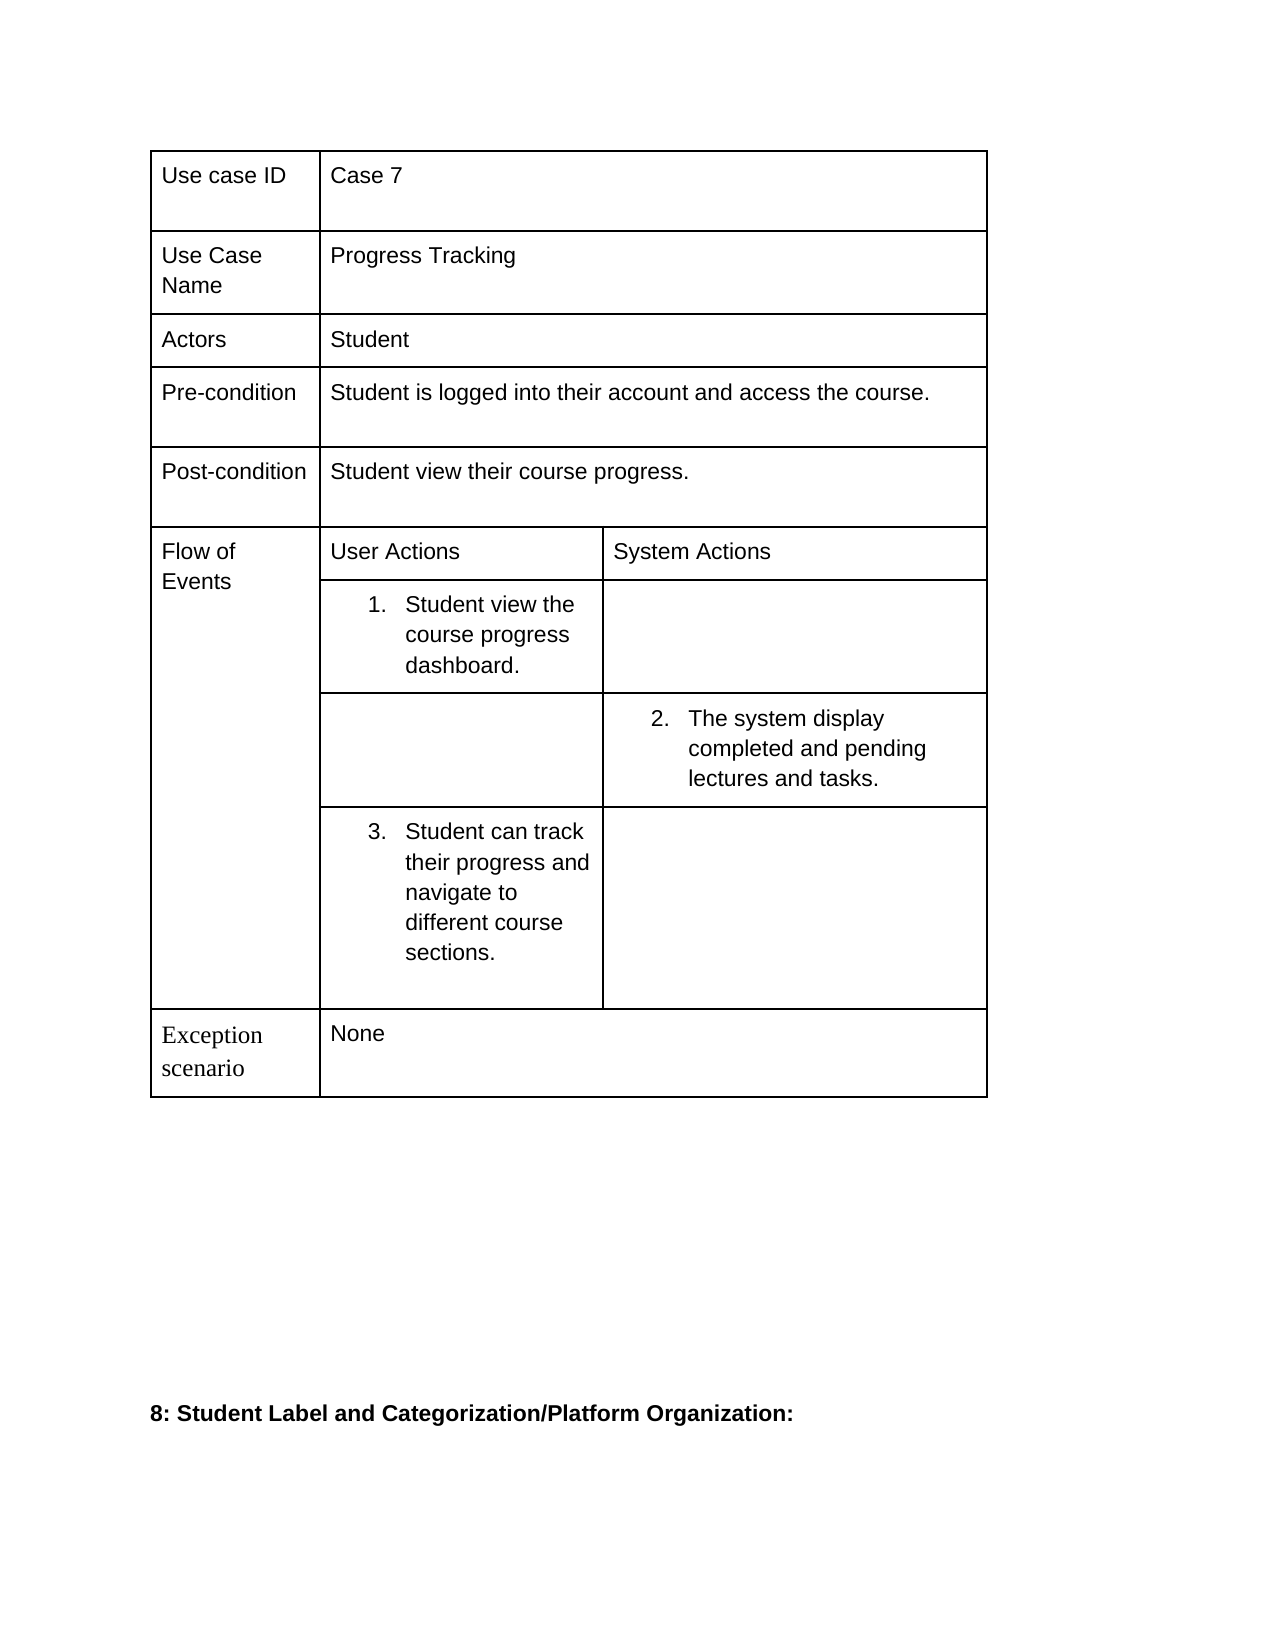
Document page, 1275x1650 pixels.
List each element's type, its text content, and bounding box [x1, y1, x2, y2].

table_cell The system display completed and pending lectures and tasks. [604, 694, 986, 806]
table_cell Pre-condition [152, 368, 319, 446]
table_cell Post-condition [152, 448, 319, 526]
table_cell System Actions [604, 528, 986, 579]
table_cell Student can track their progress and navigate to different course sections. [321, 808, 602, 1007]
table_cell None [321, 1010, 986, 1096]
table_cell Actors [152, 315, 319, 366]
table_cell Use Case Name [152, 232, 319, 313]
table_cell Exception scenario [152, 1010, 319, 1096]
table_cell Student is logged into their account and access the course. [321, 368, 986, 446]
table_header Use case ID [152, 152, 319, 230]
table_cell Flow of Events [152, 528, 319, 1007]
table_header Case 7 [321, 152, 986, 230]
table_cell Student view their course progress. [321, 448, 986, 526]
table_cell [604, 808, 986, 1007]
table_cell Student view the course progress dashboard. [321, 581, 602, 692]
table_cell Progress Tracking [321, 232, 986, 313]
table_cell User Actions [321, 528, 602, 579]
table_cell [321, 694, 602, 806]
table_cell [604, 581, 986, 692]
table_cell Student [321, 315, 986, 366]
text 8: Student Label and Categorization/Platform Organization: [150, 1400, 1125, 1427]
